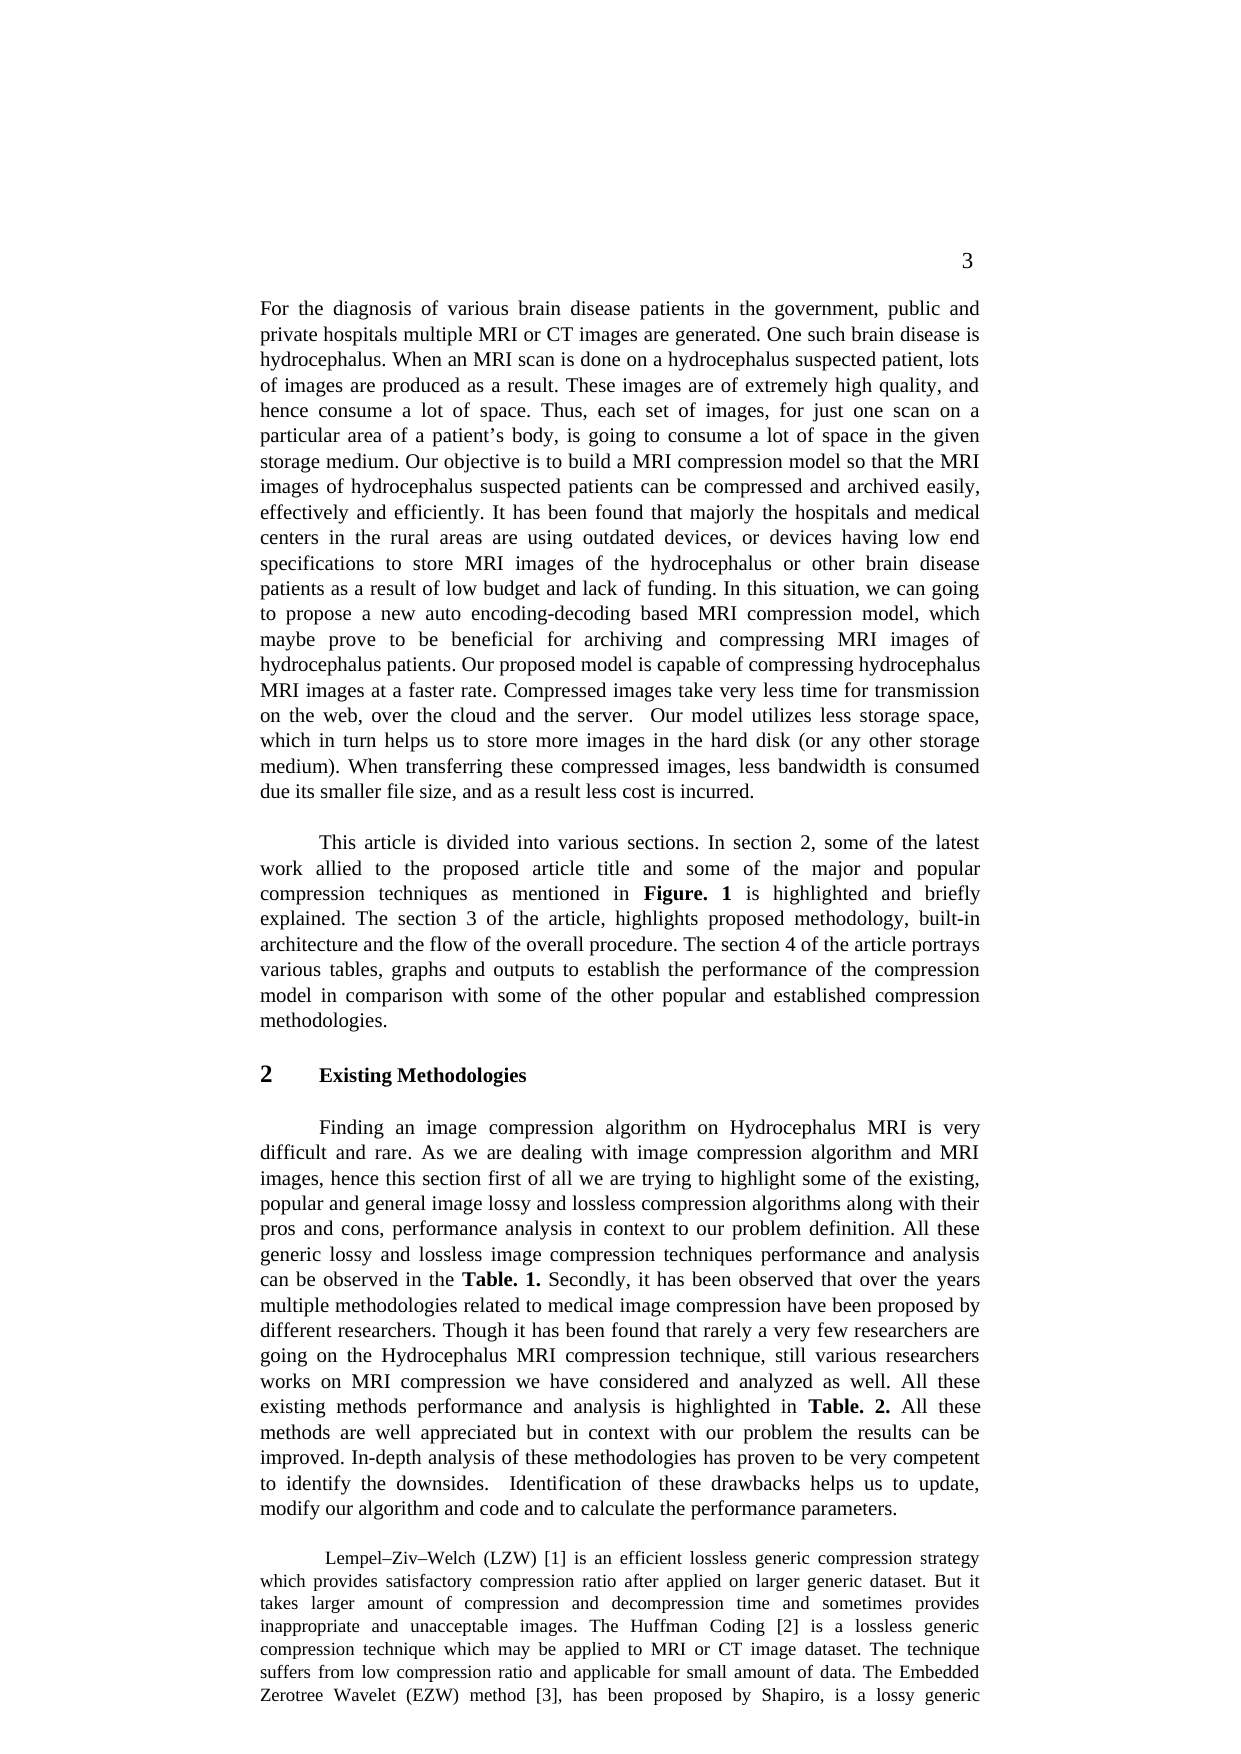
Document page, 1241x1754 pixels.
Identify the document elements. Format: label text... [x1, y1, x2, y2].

list Existing Methodologies [260, 1059, 981, 1087]
text Finding an image compression algorithm on Hydrocephalus MRI is very difficult and rare. As we are dealing with image compression algorithm and MRI images, hence this section first of all we are trying to highlight some of the existing, popular and general image lossy and lossless compression algorithms along with their pros and cons, performance analysis in context to our problem definition. All these generic lossy and lossless image compression techniques performance and analysis can be observed in the Table. 1. Secondly, it has been observed that over the years multiple methodologies related to medical image compression have been proposed by different researchers. Though it has been found that rarely a very few researchers are going on the Hydrocephalus MRI compression technique, still various researchers works on MRI compression we have considered and analyzed as well. All these existing methods performance and analysis is highlighted in Table. 2. All these methods are well appreciated but in context with our problem the results can be improved. In-depth analysis of these methodologies has proven to be very competent to identify the downsides. Identification of these drawbacks helps us to update, modify our algorithm and code and to calculate the performance parameters. [260, 1114, 981, 1520]
text This article is divided into various sections. In section 2, some of the latest work allied to the proposed article title and some of the major and popular compression techniques as mentioned in Figure. 1 is highlighted and briefly explained. The section 3 of the article, highlights proposed methodology, built-in architecture and the flow of the overall procedure. The section 4 of the article portrays various tables, graphs and outputs to establish the performance of the compression model in comparison with some of the other popular and established compression methodologies. [260, 830, 981, 1032]
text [260, 1547, 981, 1705]
text For the diagnosis of various brain disease patients in the government, public and private hospitals multiple MRI or CT images are generated. One such brain disease is hydrocephalus. When an MRI scan is done on a hydrocephalus suspected patient, lots of images are produced as a result. These images are of extremely high quality, and hence consume a lot of space. Thus, each set of images, for just one scan on a particular area of a patient’s body, is going to consume a lot of space in the given storage medium. Our objective is to build a MRI compression model so that the MRI images of hydrocephalus suspected patients can be compressed and archived easily, effectively and efficiently. It has been found that majorly the hospitals and medical centers in the rural areas are using outdated devices, or devices having low end specifications to store MRI images of the hydrocephalus or other brain disease patients as a result of low budget and lack of funding. In this situation, we can going to propose a new auto encoding-decoding based MRI compression model, which maybe prove to be beneficial for archiving and compressing MRI images of hydrocephalus patients. Our proposed model is capable of compressing hydrocephalus MRI images at a faster rate. Compressed images take very less time for transmission on the web, over the cloud and the server. Our model utilizes less storage space, which in turn helps us to store more images in the hard disk (or any other storage medium). When transferring these compressed images, less bandwidth is consumed due its smaller file size, and as a result less cost is incurred. [260, 296, 981, 803]
